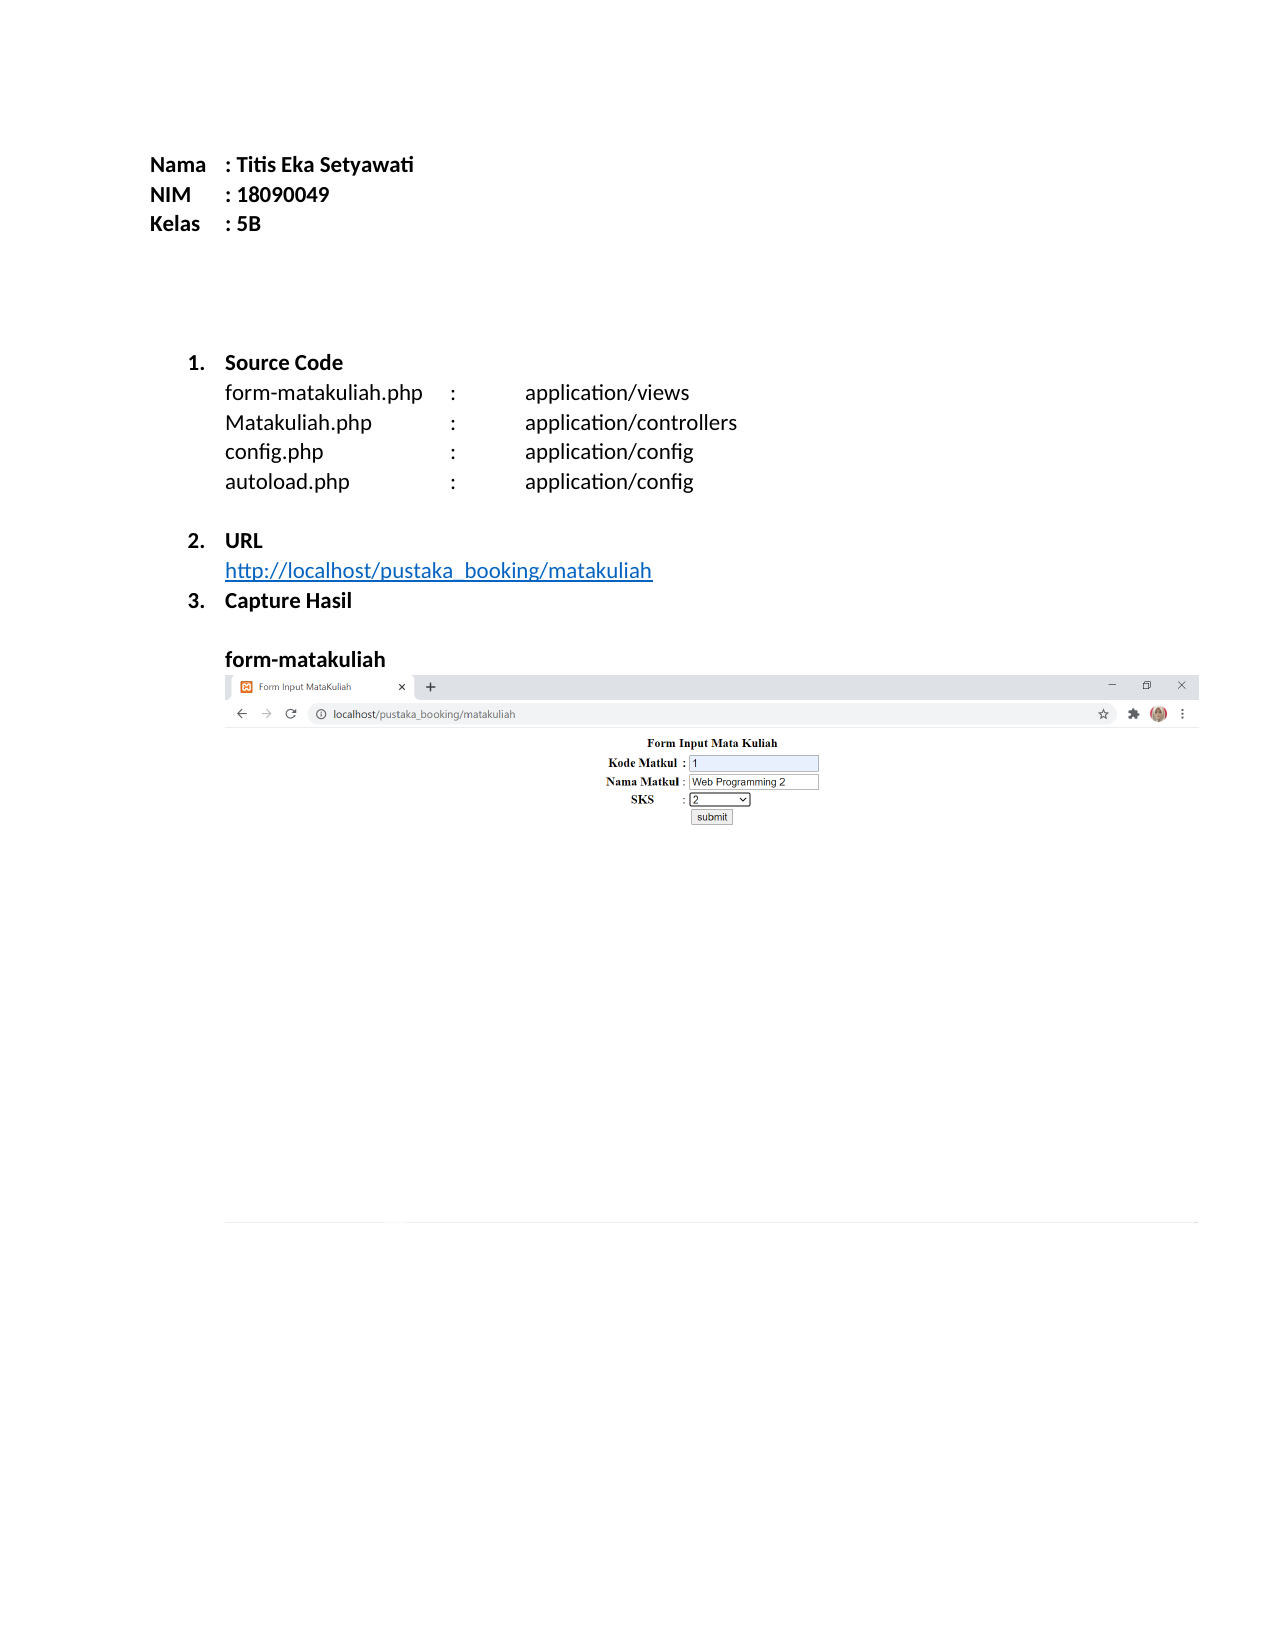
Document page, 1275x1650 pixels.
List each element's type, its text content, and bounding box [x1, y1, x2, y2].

list Matakuliah.php : application/controllers [225, 408, 1125, 436]
list autoload.php : application/config [225, 467, 1125, 495]
list config.php : application/config [225, 437, 1125, 466]
list URL [187, 527, 1125, 554]
list http://localhost/pustaka_booking/matakuliah [225, 556, 1125, 584]
list Capture Hasil [187, 586, 1125, 614]
list form-matakuliah.php : application/views [225, 378, 1125, 406]
list form-matakuliah [225, 645, 1125, 673]
text Nama : Titis Eka Setyawati NIM : 18090049 Kelas : 5B [150, 150, 1125, 237]
picture [225, 675, 1199, 1223]
list Source Code [187, 348, 1125, 376]
